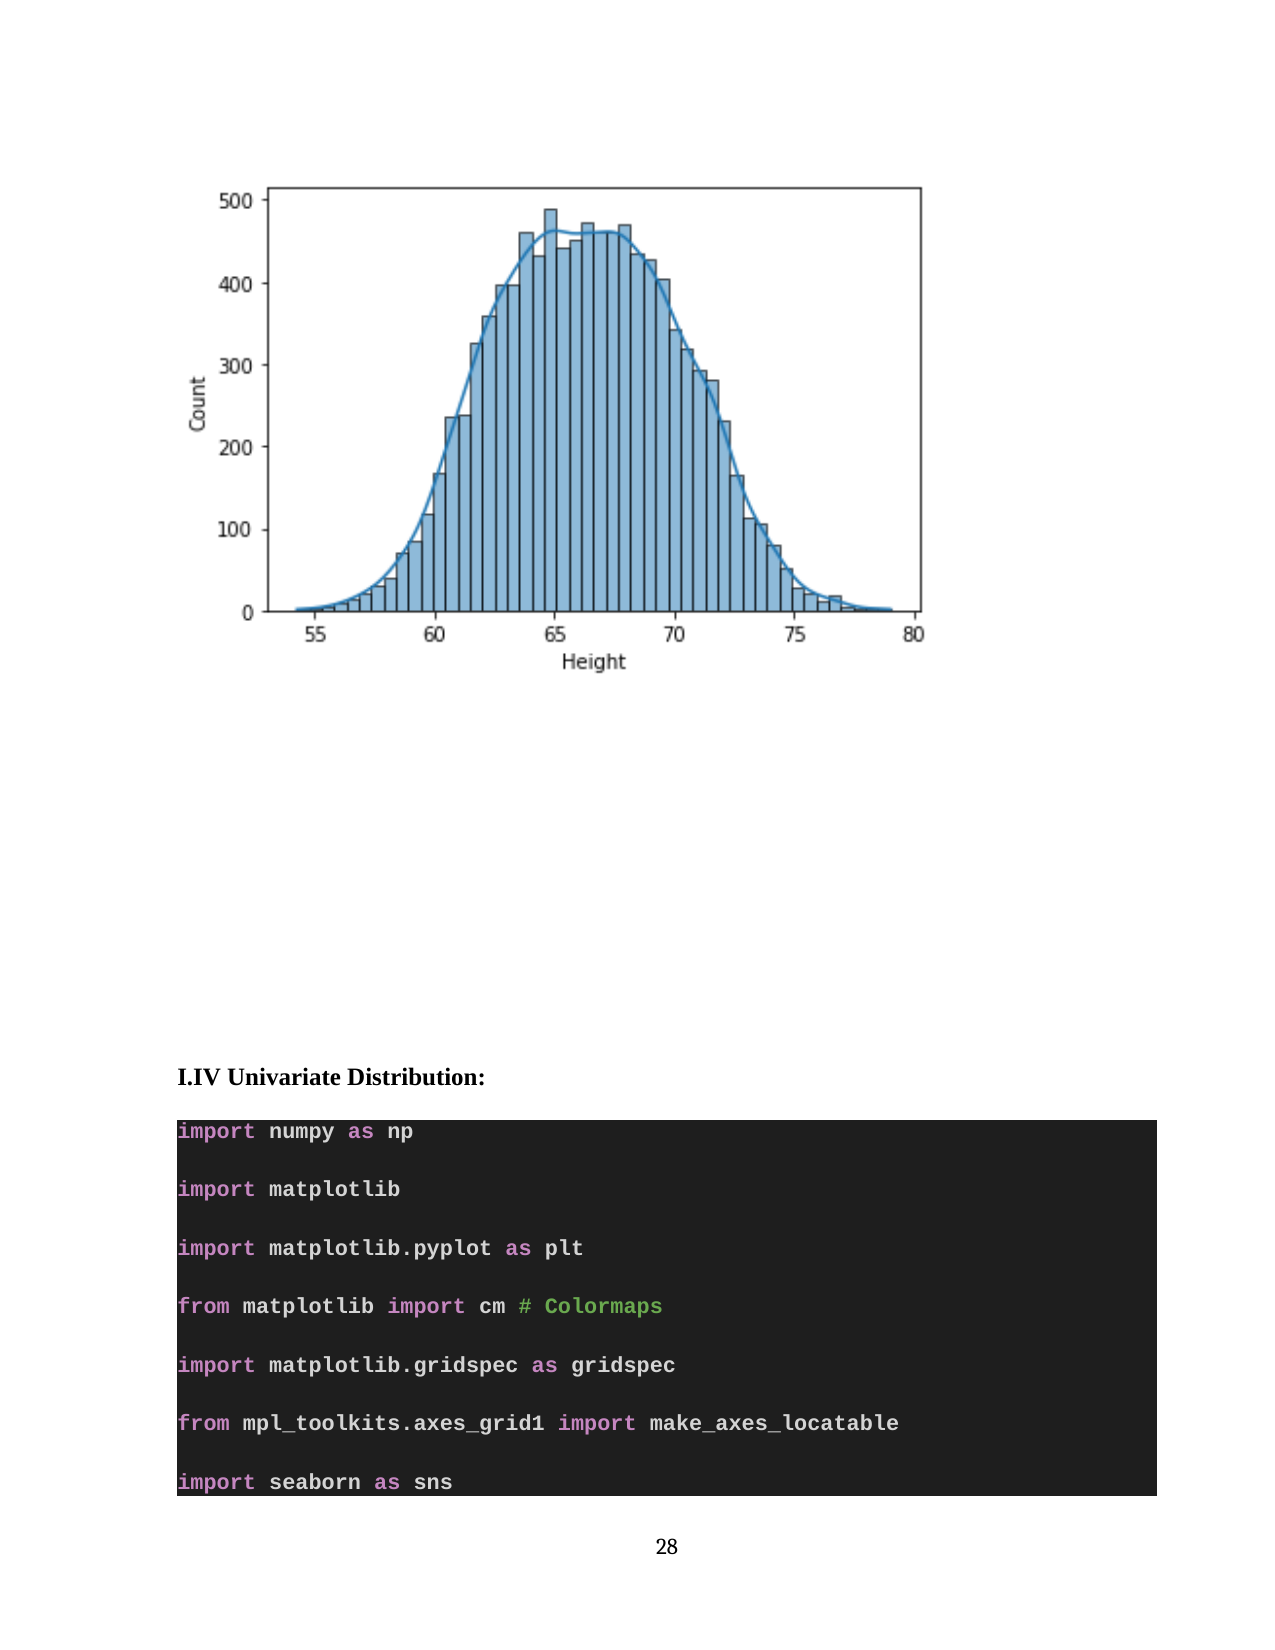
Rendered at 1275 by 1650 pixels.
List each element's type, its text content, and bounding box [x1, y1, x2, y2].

text import numpy as np [177, 1120, 1157, 1145]
text from matplotlib import cm # Colormaps [177, 1296, 1157, 1320]
text import matplotlib.gridspec as gridspec [177, 1354, 1157, 1379]
text import matplotlib [177, 1179, 1157, 1203]
text import seaborn as sns [177, 1471, 1157, 1496]
text I.IV Univariate Distribution: [177, 1062, 1157, 1091]
text from mpl_toolkits.axes_grid1 import make_axes_locatable [177, 1412, 1157, 1437]
picture [177, 177, 940, 685]
text import matplotlib.pyplot as plt [177, 1237, 1157, 1262]
